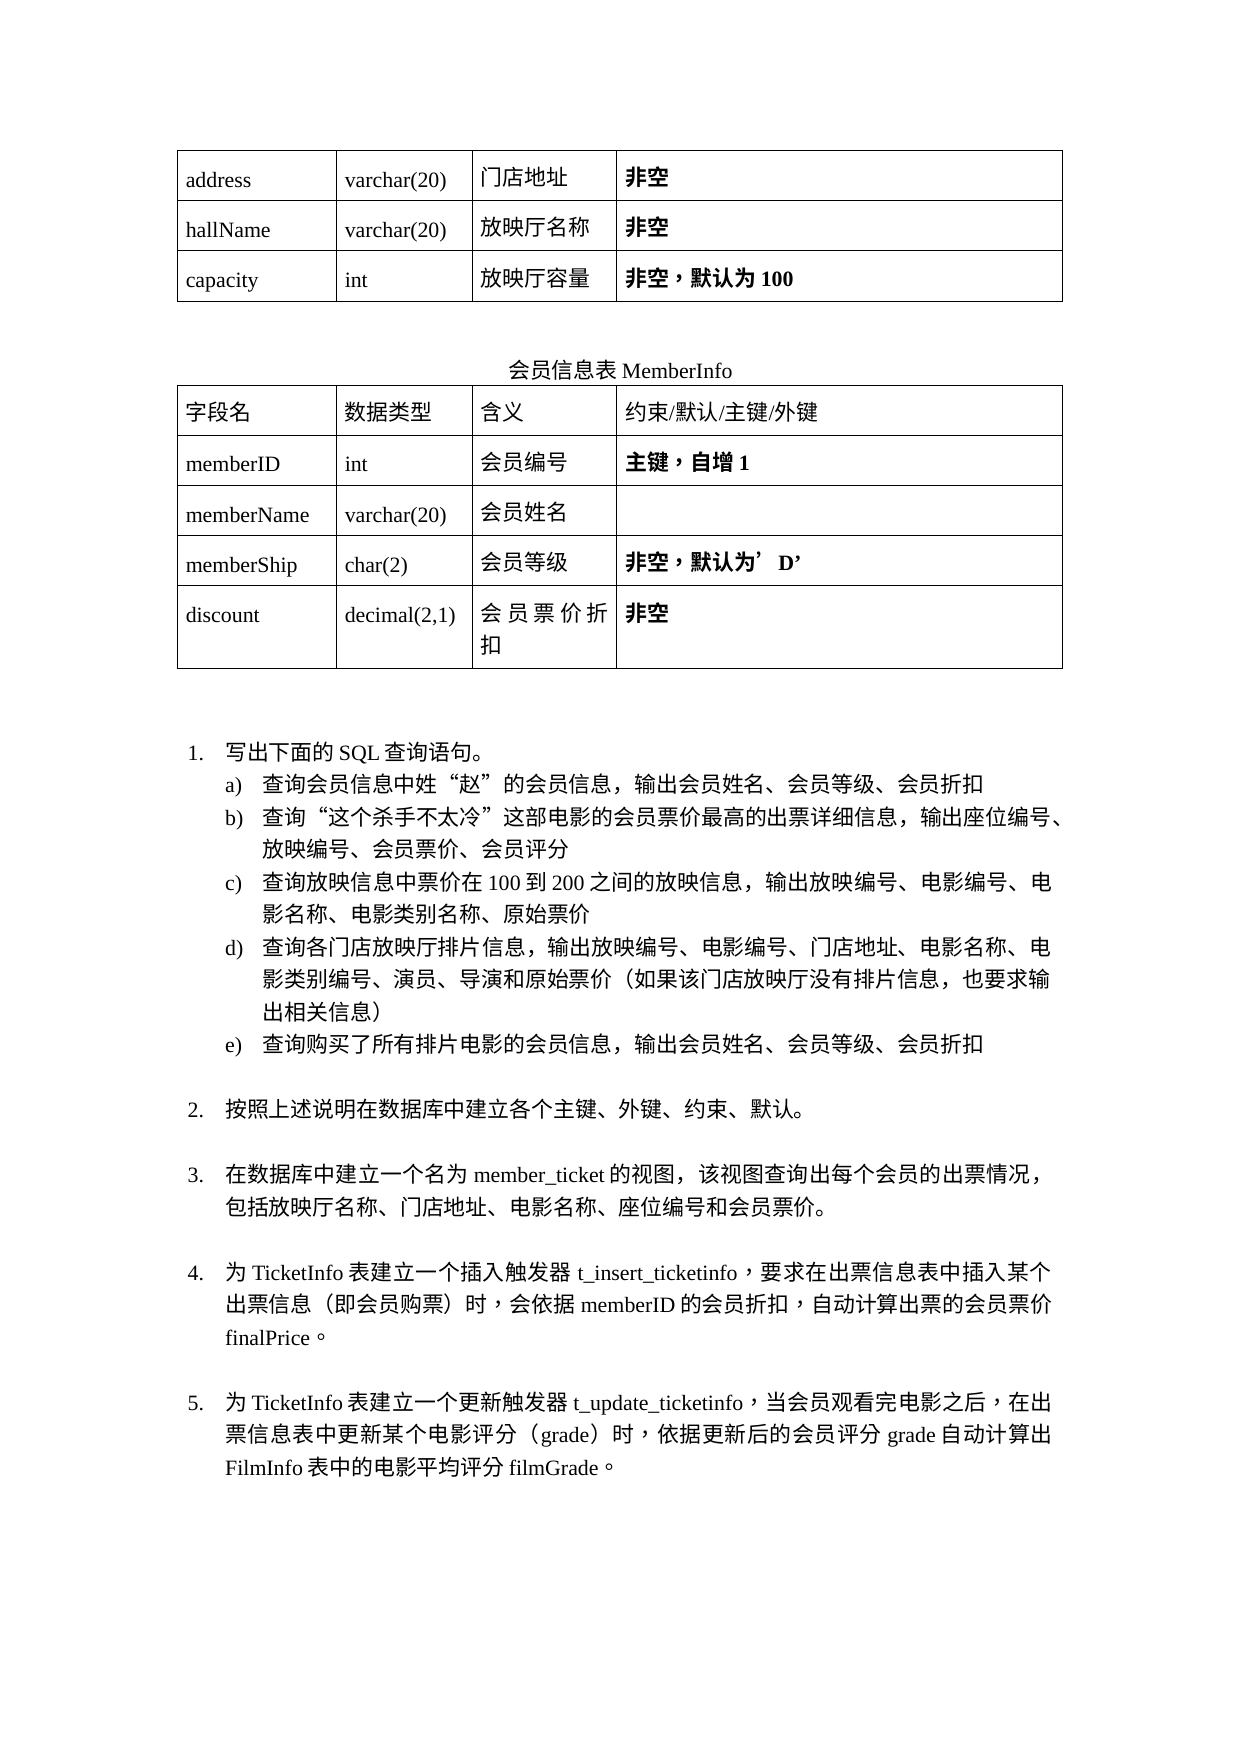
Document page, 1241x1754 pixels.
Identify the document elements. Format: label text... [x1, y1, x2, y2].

table_header 含义 [473, 386, 616, 435]
table_cell 非空 [617, 201, 1062, 250]
table_cell 非空，默认为’D’ [617, 536, 1062, 585]
list 查询购买了所有排片电影的会员信息，输出会员姓名、会员等级、会员折扣 [225, 1027, 1053, 1059]
table_cell 非空 [617, 586, 1062, 668]
table_cell 会员票价折扣 [473, 586, 616, 668]
table_cell 放映厅容量 [473, 251, 616, 301]
list 查询放映信息中票价在100到200之间的放映信息，输出放映编号、电影编号、电影名称、电影类别名称、原始票价 [225, 864, 1053, 929]
text 会员信息表MemberInfo [187, 352, 1053, 384]
list 查询会员信息中姓“赵”的会员信息，输出会员姓名、会员等级、会员折扣 [225, 767, 1053, 799]
list 查询各门店放映厅排片信息，输出放映编号、电影编号、门店地址、电影名称、电影类别编号、演员、导演和原始票价（如果该门店放映厅没有排片信息，也要求输出相关信息） [225, 929, 1053, 1027]
table_cell [617, 486, 1062, 535]
table_cell char(2) [337, 536, 472, 585]
list 按照上述说明在数据库中建立各个主键、外键、约束、默认。 [187, 1092, 1053, 1124]
table_cell 会员等级 [473, 536, 616, 585]
list 在数据库中建立一个名为member_ticket的视图，该视图查询出每个会员的出票情况，包括放映厅名称、门店地址、电影名称、座位编号和会员票价。 [187, 1157, 1053, 1222]
table_cell 非空，默认为100 [617, 251, 1062, 301]
table_cell discount [178, 586, 336, 668]
table_cell decimal(2,1) [337, 586, 472, 668]
table_cell 非空 [617, 151, 1062, 200]
table_cell varchar(20) [337, 486, 472, 535]
table_cell 主键，自增1 [617, 436, 1062, 485]
list 写出下面的SQL查询语句。 [187, 734, 1053, 767]
table_cell capacity [178, 251, 336, 301]
table_cell 放映厅名称 [473, 201, 616, 250]
table_header 数据类型 [337, 386, 472, 435]
table_cell varchar(20) [337, 151, 472, 200]
list 为TicketInfo表建立一个更新触发器t_update_ticketinfo，当会员观看完电影之后，在出票信息表中更新某个电影评分（grade）时，依据更新后的会员评分grade自动计算出FilmInfo表中的电影平均评分filmGrade。 [187, 1384, 1053, 1482]
table_cell 会员编号 [473, 436, 616, 485]
table_cell int [337, 436, 472, 485]
table_cell 门店地址 [473, 151, 616, 200]
table_cell memberName [178, 486, 336, 535]
table_header 约束/默认/主键/外键 [617, 386, 1062, 435]
table_cell varchar(20) [337, 201, 472, 250]
table_cell hallName [178, 201, 336, 250]
list 为TicketInfo表建立一个插入触发器t_insert_ticketinfo，要求在出票信息表中插入某个出票信息（即会员购票）时，会依据memberID的会员折扣，自动计算出票的会员票价finalPrice。 [187, 1254, 1053, 1352]
table_cell address [178, 151, 336, 200]
table_cell 会员姓名 [473, 486, 616, 535]
table_cell int [337, 251, 472, 301]
table_header 字段名 [178, 386, 336, 435]
list 查询“这个杀手不太冷”这部电影的会员票价最高的出票详细信息，输出座位编号、放映编号、会员票价、会员评分 [225, 799, 1053, 864]
table_cell memberShip [178, 536, 336, 585]
table_cell memberID [178, 436, 336, 485]
